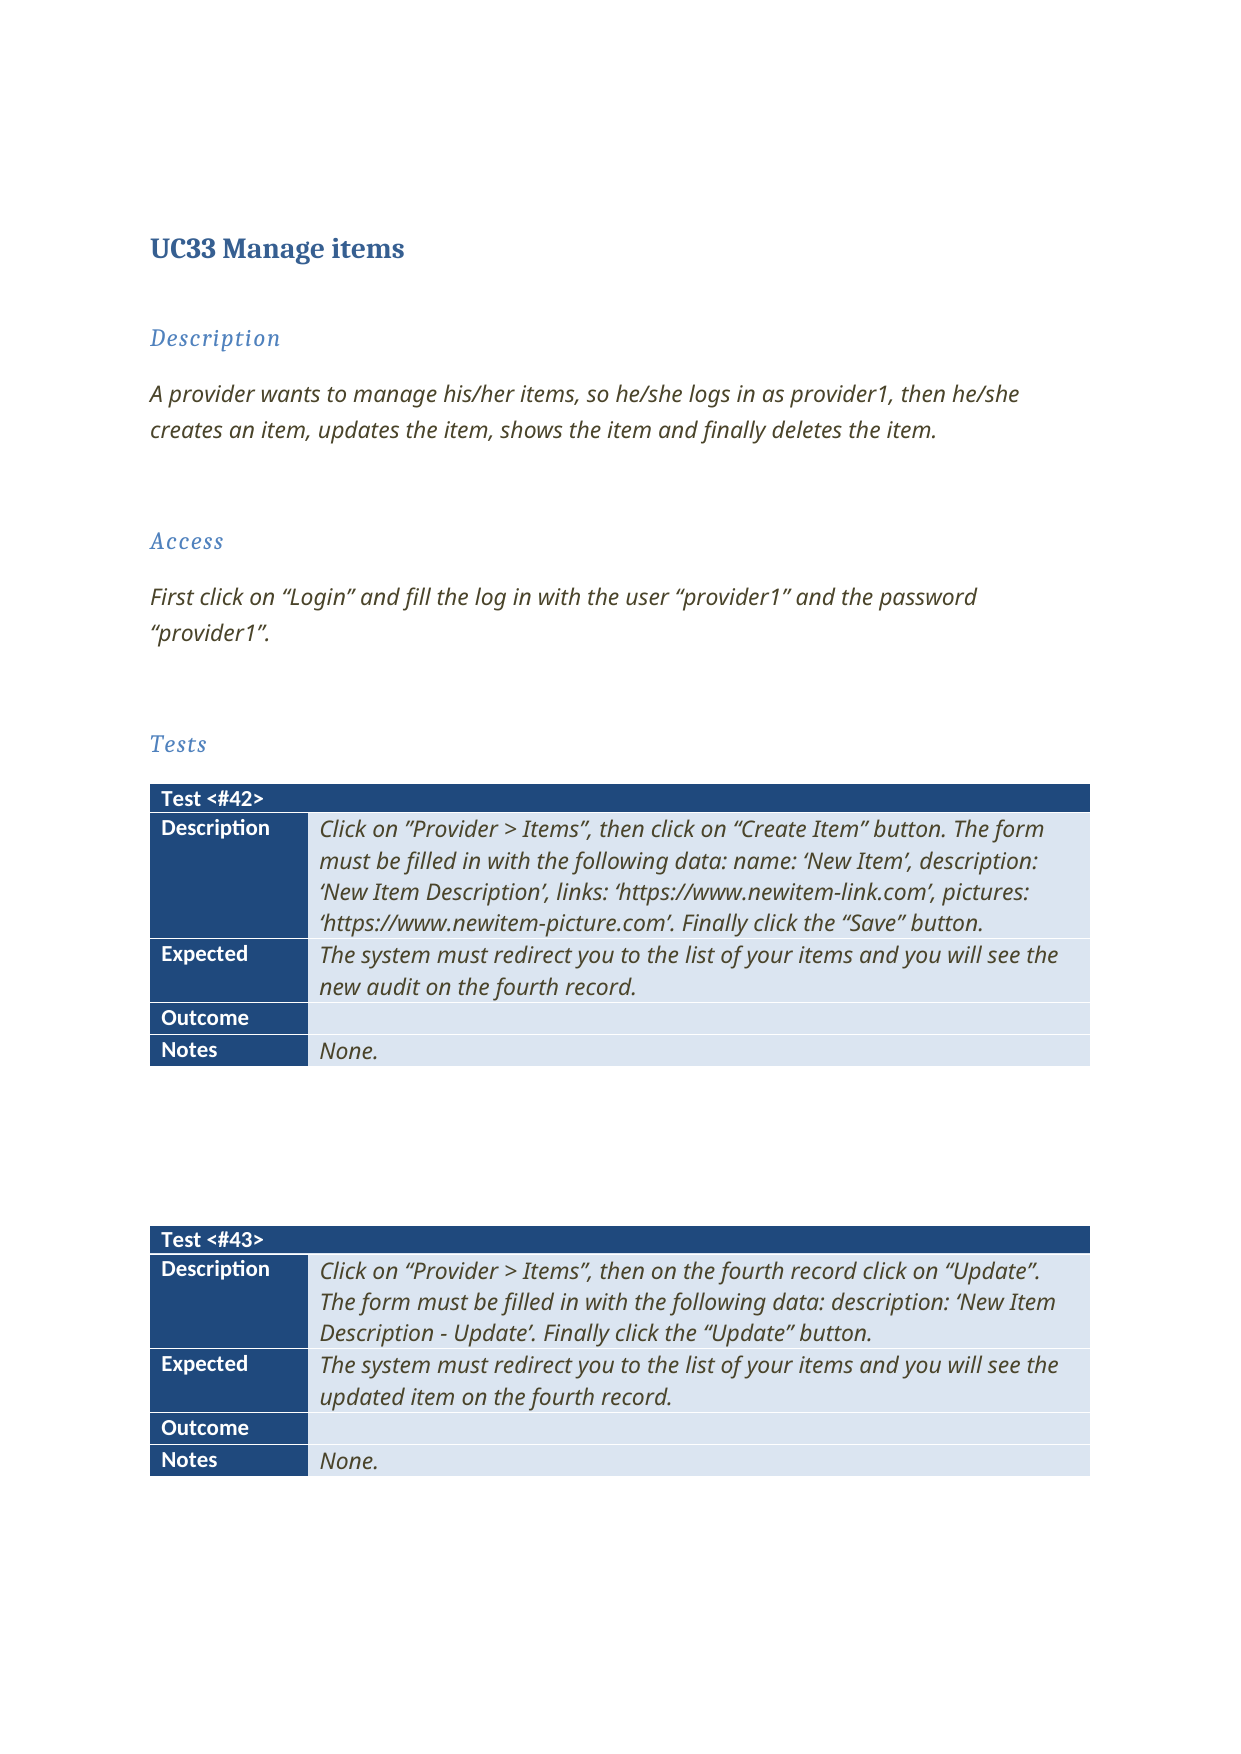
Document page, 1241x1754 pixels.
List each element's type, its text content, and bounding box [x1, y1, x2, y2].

table_cell The system must redirect you to the list of your items and you will see the updated item on the fourth record. [308, 1349, 1090, 1412]
subtitle UC33 Manage items [150, 232, 1090, 266]
table_cell Outcome [150, 1003, 308, 1034]
table_cell [308, 1003, 1090, 1034]
table_cell Expected [150, 939, 308, 1002]
table_cell Outcome [150, 1413, 308, 1444]
text A provider wants to manage his/her items, so he/she logs in as provider1, then he/she creates an item, updates the item, shows the item and finally deletes the item. [150, 378, 1090, 445]
table_cell Description [150, 813, 308, 938]
table_cell [308, 1413, 1090, 1444]
subtitle Tests [150, 730, 1090, 759]
table_cell Description [150, 1255, 308, 1348]
table_cell Notes [150, 1035, 308, 1066]
table_cell Expected [150, 1349, 308, 1412]
text First click on “Login” and fill the log in with the user “provider1” and the password “provider1”. [150, 581, 1090, 648]
table_header Test <#43> [150, 1226, 1090, 1253]
table_cell None. [308, 1445, 1090, 1476]
subtitle Access [150, 527, 1090, 556]
table_cell None. [308, 1035, 1090, 1066]
table_cell Notes [150, 1445, 308, 1476]
table_cell The system must redirect you to the list of your items and you will see the new audit on the fourth record. [308, 939, 1090, 1002]
subtitle Description [150, 324, 1090, 352]
table_header Test <#42> [150, 784, 1090, 812]
table_cell Click on ”Provider > Items”, then click on “Create Item” button. The form must be filled in with the following data: name: ‘New Item’, description: ‘New Item Description’, links: ‘https://www.newitem-link.com’, pictures: ‘https://www.newitem-picture.com’. Finally click the “Save” button. [308, 813, 1090, 938]
table_cell Click on “Provider > Items”, then on the fourth record click on “Update”. The form must be filled in with the following data: description: ‘New Item Description - Update’. Finally click the “Update” button. [308, 1255, 1090, 1348]
